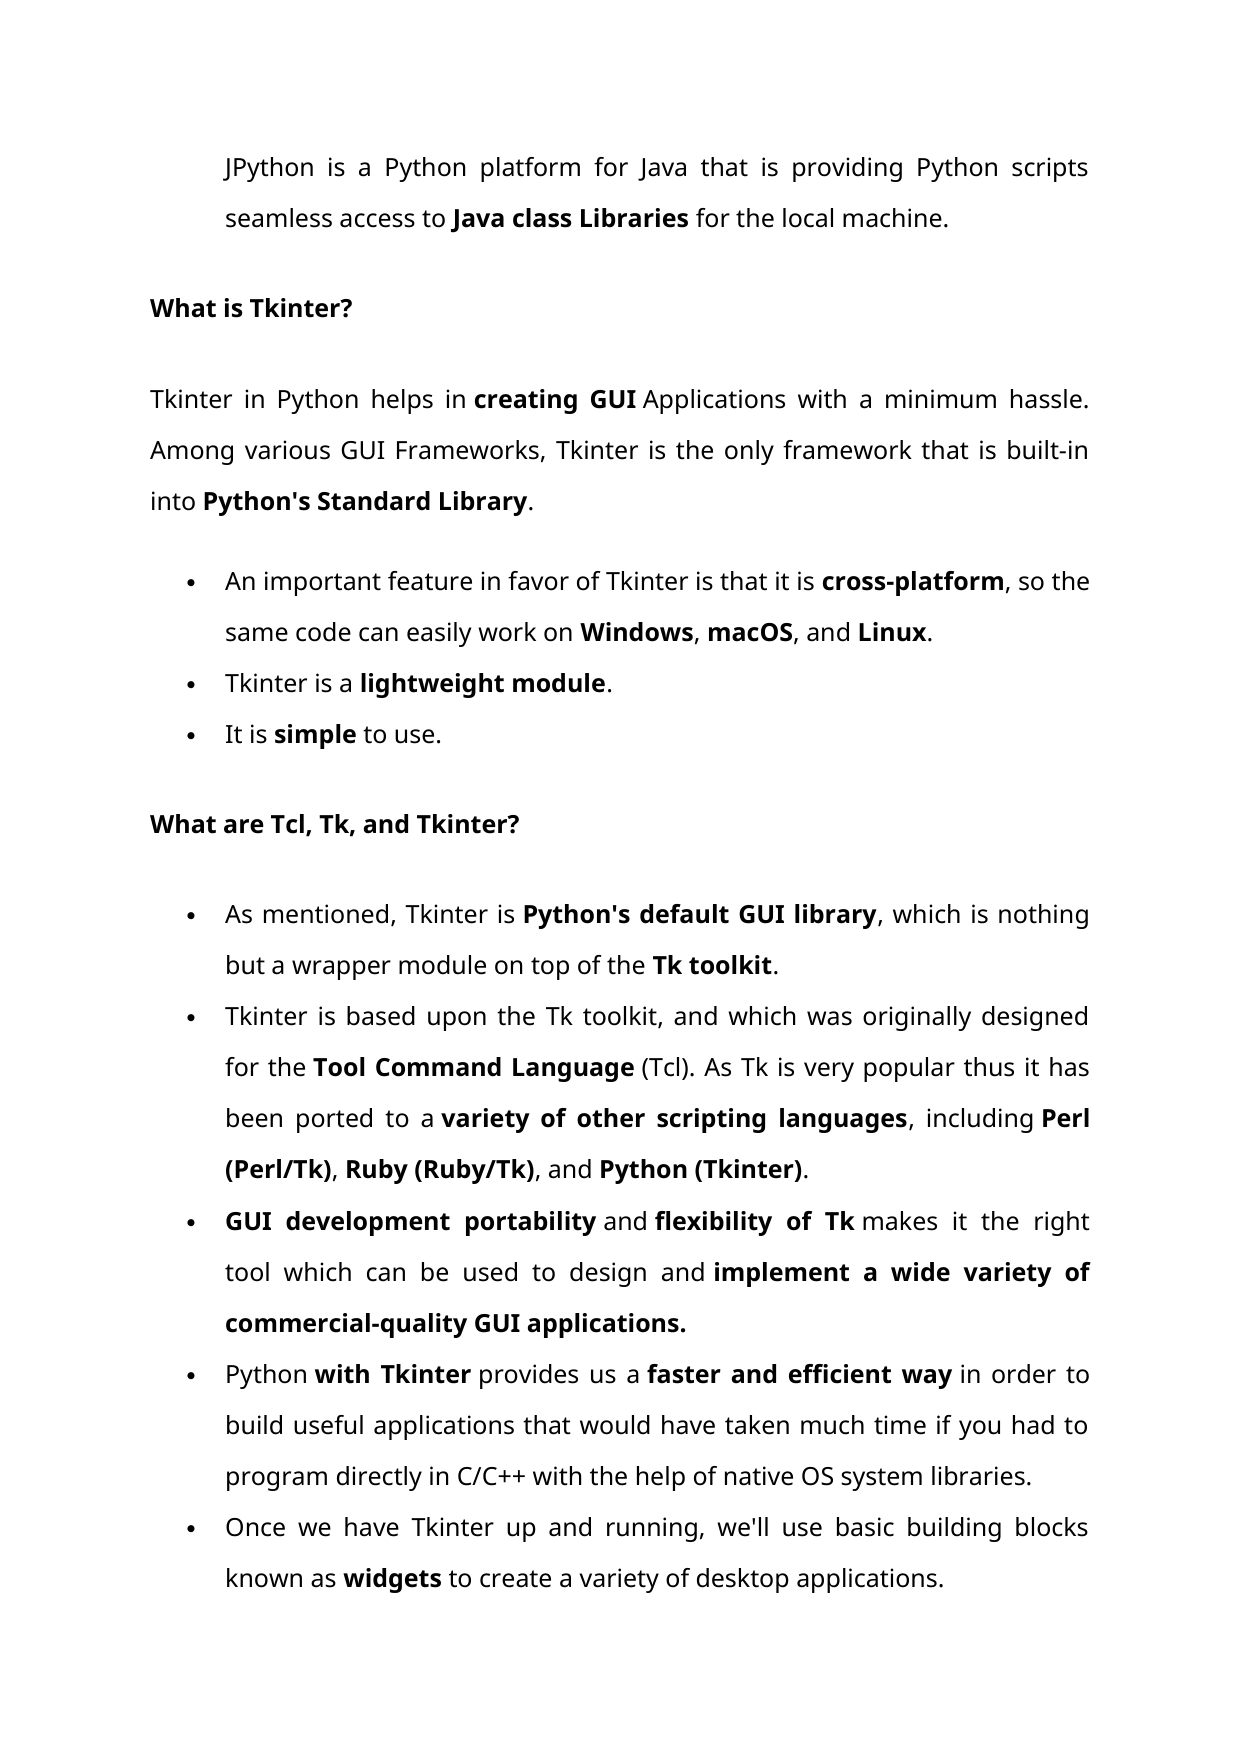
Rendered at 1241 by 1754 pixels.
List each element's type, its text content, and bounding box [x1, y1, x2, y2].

list Once we have Tkinter up and running, we'll use basic building blocks known as widgets to create a variety of desktop applications. [187, 1509, 1090, 1594]
list Tkinter is a lightweight module. [187, 666, 1090, 700]
list Python with Tkinter provides us a faster and efficient way in order to build useful applications that would have taken much time if you had to program directly in C/C++ with the help of native OS system libraries. [187, 1356, 1090, 1492]
list Tkinter is based upon the Tk toolkit, and which was originally designed for the Tool Command Language (Tcl). As Tk is very popular thus it has been ported to a variety of other scripting languages, including Perl (Perl/Tk), Ruby (Ruby/Tk), and Python (Tkinter). [187, 999, 1090, 1186]
list As mentioned, Tkinter is Python's default GUI library, which is nothing but a wrapper module on top of the Tk toolkit. [187, 897, 1090, 982]
list It is simple to use. [187, 717, 1090, 751]
list An important feature in favor of Tkinter is that it is cross-platform, so the same code can easily work on Windows, macOS, and Linux. [187, 563, 1090, 649]
text Tkinter in Python helps in creating GUI Applications with a minimum hassle. Among various GUI Frameworks, Tkinter is the only framework that is built-in into Python's Standard Library. [150, 381, 1090, 517]
list GUI development portability and flexibility of Tk makes it the right tool which can be used to design and implement a wide variety of commercial-quality GUI applications. [187, 1203, 1090, 1339]
text What is Tkinter? [150, 291, 1090, 325]
text JPython is a Python platform for Java that is providing Python scripts seamless access to Java class Libraries for the local machine. [225, 150, 1090, 235]
text What are Tcl, Tk, and Tkinter? [150, 807, 1090, 841]
